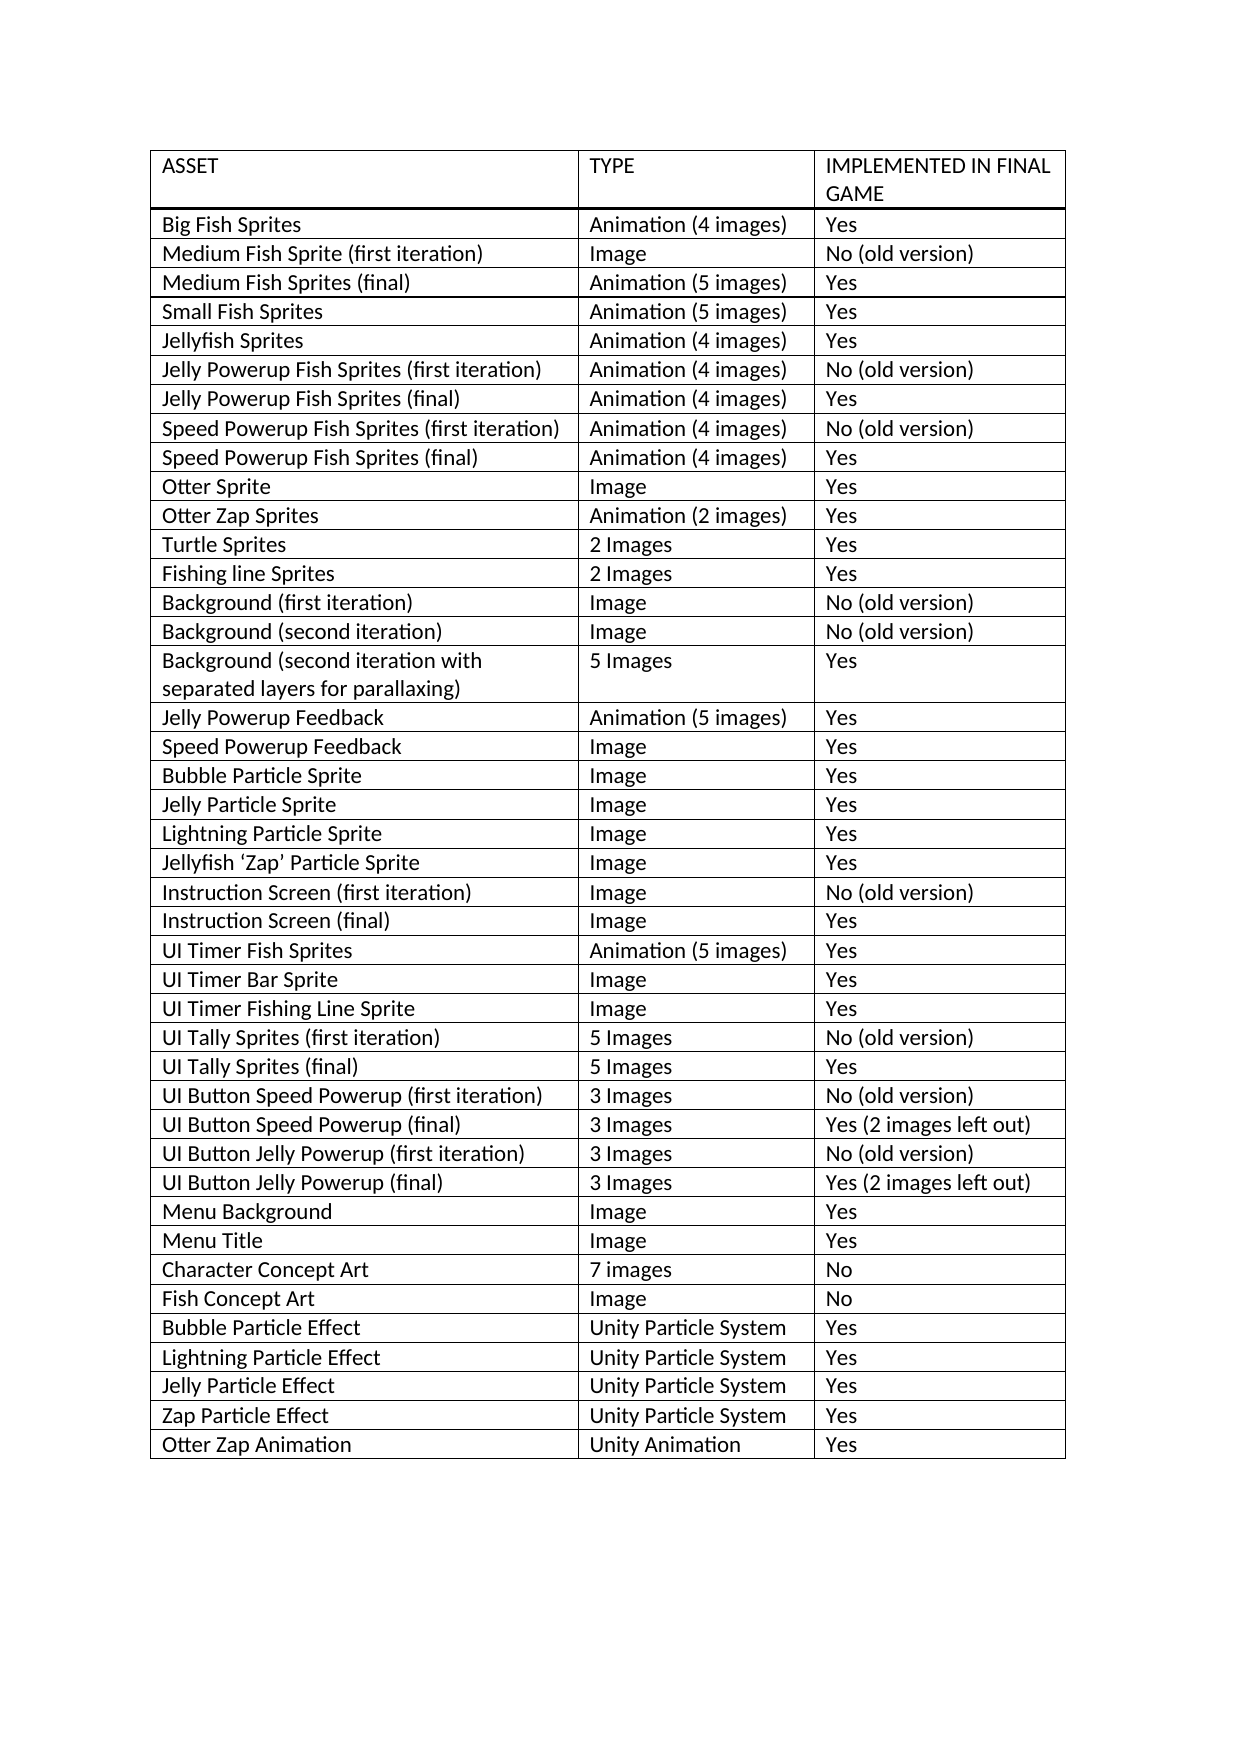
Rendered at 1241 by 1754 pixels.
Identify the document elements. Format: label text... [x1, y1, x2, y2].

table_cell Yes [815, 1401, 1065, 1429]
table_cell UI Tally Sprites (first iteration) [151, 1023, 578, 1051]
table_cell No [815, 1285, 1065, 1312]
table_cell Animation (4 images) [579, 326, 814, 354]
table_cell Lightning Particle Sprite [151, 820, 578, 847]
table_cell Yes [815, 994, 1065, 1022]
table_cell Image [579, 588, 814, 616]
table_cell Image [579, 732, 814, 760]
table_cell Image [579, 820, 814, 847]
table_cell No (old version) [815, 414, 1065, 442]
table_cell Yes (2 images left out) [815, 1168, 1065, 1196]
table_cell Bubble Particle Sprite [151, 761, 578, 789]
table_cell Image [579, 790, 814, 818]
table_cell Menu Title [151, 1226, 578, 1254]
table_cell Zap Particle Effect [151, 1401, 578, 1429]
table_cell No (old version) [815, 1023, 1065, 1051]
table_cell Yes [815, 443, 1065, 471]
table_cell Jellyfish ‘Zap’ Particle Sprite [151, 849, 578, 877]
table_header TYPE [579, 151, 814, 207]
table_cell No (old version) [815, 878, 1065, 906]
table_cell 5 Images [579, 1023, 814, 1051]
table_cell UI Button Speed Powerup (final) [151, 1110, 578, 1138]
table_cell Yes [815, 761, 1065, 789]
table_cell Animation (5 images) [579, 298, 814, 325]
table_cell Animation (4 images) [579, 385, 814, 413]
table_cell Fish Concept Art [151, 1285, 578, 1312]
table_cell Speed Powerup Feedback [151, 732, 578, 760]
table_cell Animation (4 images) [579, 210, 814, 238]
table_cell Animation (4 images) [579, 443, 814, 471]
table_cell Animation (2 images) [579, 501, 814, 529]
table_cell Image [579, 878, 814, 906]
table_header ASSET [151, 151, 578, 207]
table_cell Yes [815, 326, 1065, 354]
table_cell Background (second iteration with separated layers for parallaxing) [151, 646, 578, 702]
table_cell Jelly Powerup Fish Sprites (first iteration) [151, 356, 578, 383]
table_cell Menu Background [151, 1197, 578, 1225]
table_cell No [815, 1255, 1065, 1283]
table_cell Jelly Powerup Feedback [151, 703, 578, 731]
table_cell Image [579, 907, 814, 935]
table_cell Otter Zap Sprites [151, 501, 578, 529]
table_cell Animation (5 images) [579, 936, 814, 964]
table_cell Yes (2 images left out) [815, 1110, 1065, 1138]
table_cell UI Timer Fishing Line Sprite [151, 994, 578, 1022]
table_cell 2 Images [579, 530, 814, 558]
table_cell Unity Animation [579, 1430, 814, 1458]
table_cell Yes [815, 703, 1065, 731]
table_cell No (old version) [815, 356, 1065, 383]
table_cell Image [579, 761, 814, 789]
table_cell Animation (4 images) [579, 414, 814, 442]
table_cell Yes [815, 907, 1065, 935]
table_cell No (old version) [815, 588, 1065, 616]
table_cell Jelly Particle Sprite [151, 790, 578, 818]
table_cell Big Fish Sprites [151, 210, 578, 238]
table_cell Yes [815, 1314, 1065, 1342]
table_cell Turtle Sprites [151, 530, 578, 558]
table_cell Yes [815, 501, 1065, 529]
table_cell Animation (5 images) [579, 268, 814, 296]
table_cell Instruction Screen (final) [151, 907, 578, 935]
table_cell Yes [815, 559, 1065, 587]
table_cell No (old version) [815, 617, 1065, 645]
table_cell Yes [815, 298, 1065, 325]
table_cell UI Tally Sprites (final) [151, 1052, 578, 1080]
table_cell Image [579, 1285, 814, 1312]
table_cell Yes [815, 1226, 1065, 1254]
table_cell 5 Images [579, 646, 814, 702]
table_cell No (old version) [815, 1139, 1065, 1167]
table_cell Yes [815, 646, 1065, 702]
table_cell No (old version) [815, 1081, 1065, 1109]
table_cell 7 images [579, 1255, 814, 1283]
table_cell Yes [815, 790, 1065, 818]
table_cell Otter Zap Animation [151, 1430, 578, 1458]
table_cell Image [579, 239, 814, 267]
table_cell 3 Images [579, 1081, 814, 1109]
table_cell Fishing line Sprites [151, 559, 578, 587]
table_header IMPLEMENTED IN FINAL GAME [815, 151, 1065, 207]
table_cell 2 Images [579, 559, 814, 587]
table_cell Yes [815, 1197, 1065, 1225]
table_cell Otter Sprite [151, 472, 578, 500]
table_cell Background (second iteration) [151, 617, 578, 645]
table_cell Yes [815, 732, 1065, 760]
table_cell Image [579, 994, 814, 1022]
table_cell UI Timer Fish Sprites [151, 936, 578, 964]
table_cell Character Concept Art [151, 1255, 578, 1283]
table_cell Image [579, 849, 814, 877]
table_cell Yes [815, 1430, 1065, 1458]
table_cell 3 Images [579, 1110, 814, 1138]
table_cell Yes [815, 268, 1065, 296]
table_cell Yes [815, 1372, 1065, 1400]
table_cell Yes [815, 820, 1065, 847]
table_cell Image [579, 1197, 814, 1225]
table_cell Unity Particle System [579, 1401, 814, 1429]
table_cell UI Button Jelly Powerup (first iteration) [151, 1139, 578, 1167]
table_cell Jelly Particle Effect [151, 1372, 578, 1400]
table_cell Speed Powerup Fish Sprites (final) [151, 443, 578, 471]
table_cell Yes [815, 385, 1065, 413]
table_cell Image [579, 617, 814, 645]
table_cell UI Timer Bar Sprite [151, 965, 578, 993]
table_cell Image [579, 472, 814, 500]
table_cell Image [579, 965, 814, 993]
table_cell UI Button Speed Powerup (first iteration) [151, 1081, 578, 1109]
table_cell UI Button Jelly Powerup (final) [151, 1168, 578, 1196]
table_cell Yes [815, 1052, 1065, 1080]
table_cell Speed Powerup Fish Sprites (first iteration) [151, 414, 578, 442]
table_cell Animation (4 images) [579, 356, 814, 383]
table_cell No (old version) [815, 239, 1065, 267]
table_cell Yes [815, 1343, 1065, 1371]
table_cell Image [579, 1226, 814, 1254]
table_cell Jelly Powerup Fish Sprites (final) [151, 385, 578, 413]
table_cell 5 Images [579, 1052, 814, 1080]
table_cell 3 Images [579, 1168, 814, 1196]
table_cell Yes [815, 472, 1065, 500]
table_cell Yes [815, 849, 1065, 877]
table_cell Unity Particle System [579, 1343, 814, 1371]
table_cell Lightning Particle Effect [151, 1343, 578, 1371]
table_cell Small Fish Sprites [151, 298, 578, 325]
table_cell Yes [815, 530, 1065, 558]
table_cell Animation (5 images) [579, 703, 814, 731]
table_cell Instruction Screen (first iteration) [151, 878, 578, 906]
table_cell Medium Fish Sprites (final) [151, 268, 578, 296]
table_cell Jellyfish Sprites [151, 326, 578, 354]
table_cell Medium Fish Sprite (first iteration) [151, 239, 578, 267]
table_cell Bubble Particle Effect [151, 1314, 578, 1342]
table_cell 3 Images [579, 1139, 814, 1167]
table_cell Unity Particle System [579, 1314, 814, 1342]
table_cell Yes [815, 210, 1065, 238]
table_cell Yes [815, 965, 1065, 993]
table_cell Background (first iteration) [151, 588, 578, 616]
table_cell Unity Particle System [579, 1372, 814, 1400]
table_cell Yes [815, 936, 1065, 964]
